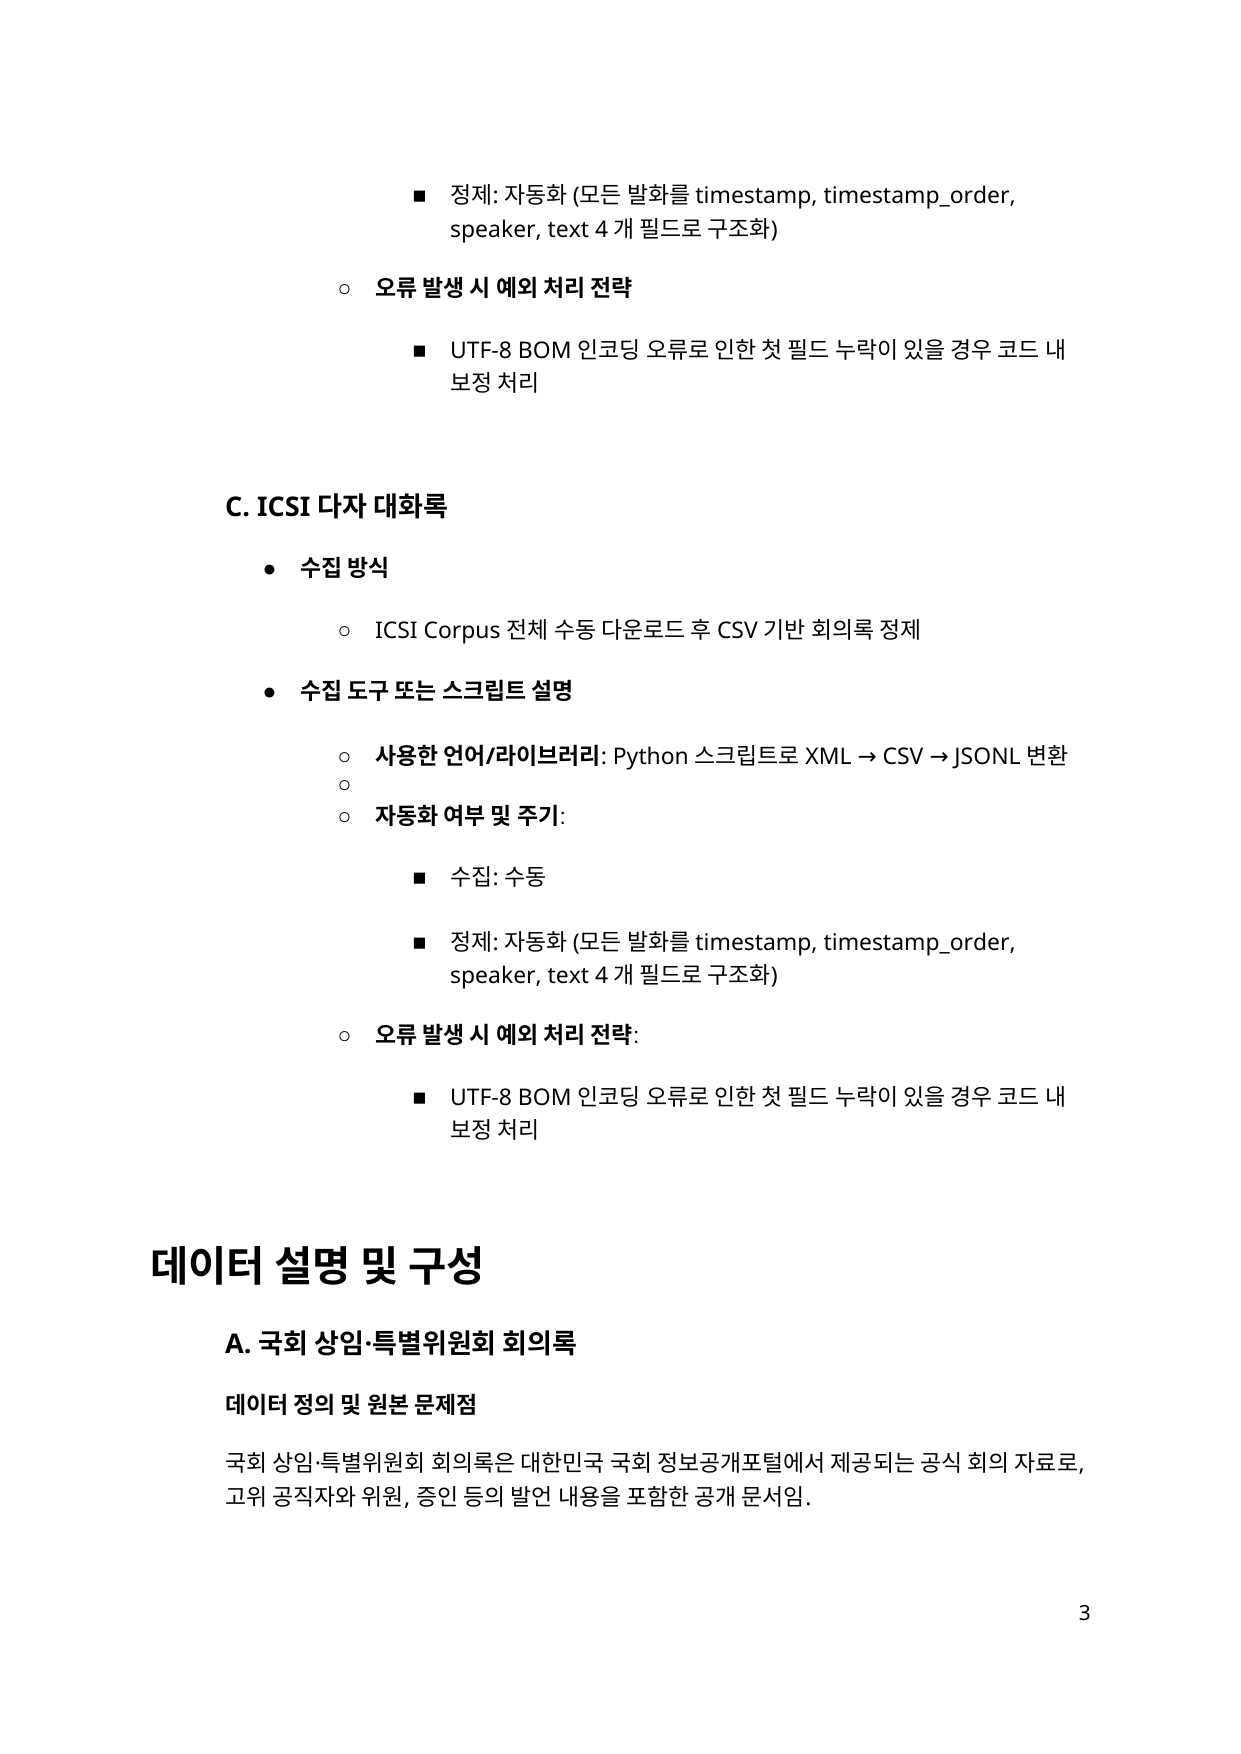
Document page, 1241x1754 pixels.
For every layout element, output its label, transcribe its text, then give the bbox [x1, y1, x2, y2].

list : [337, 797, 1090, 859]
list : [337, 1017, 1090, 1079]
